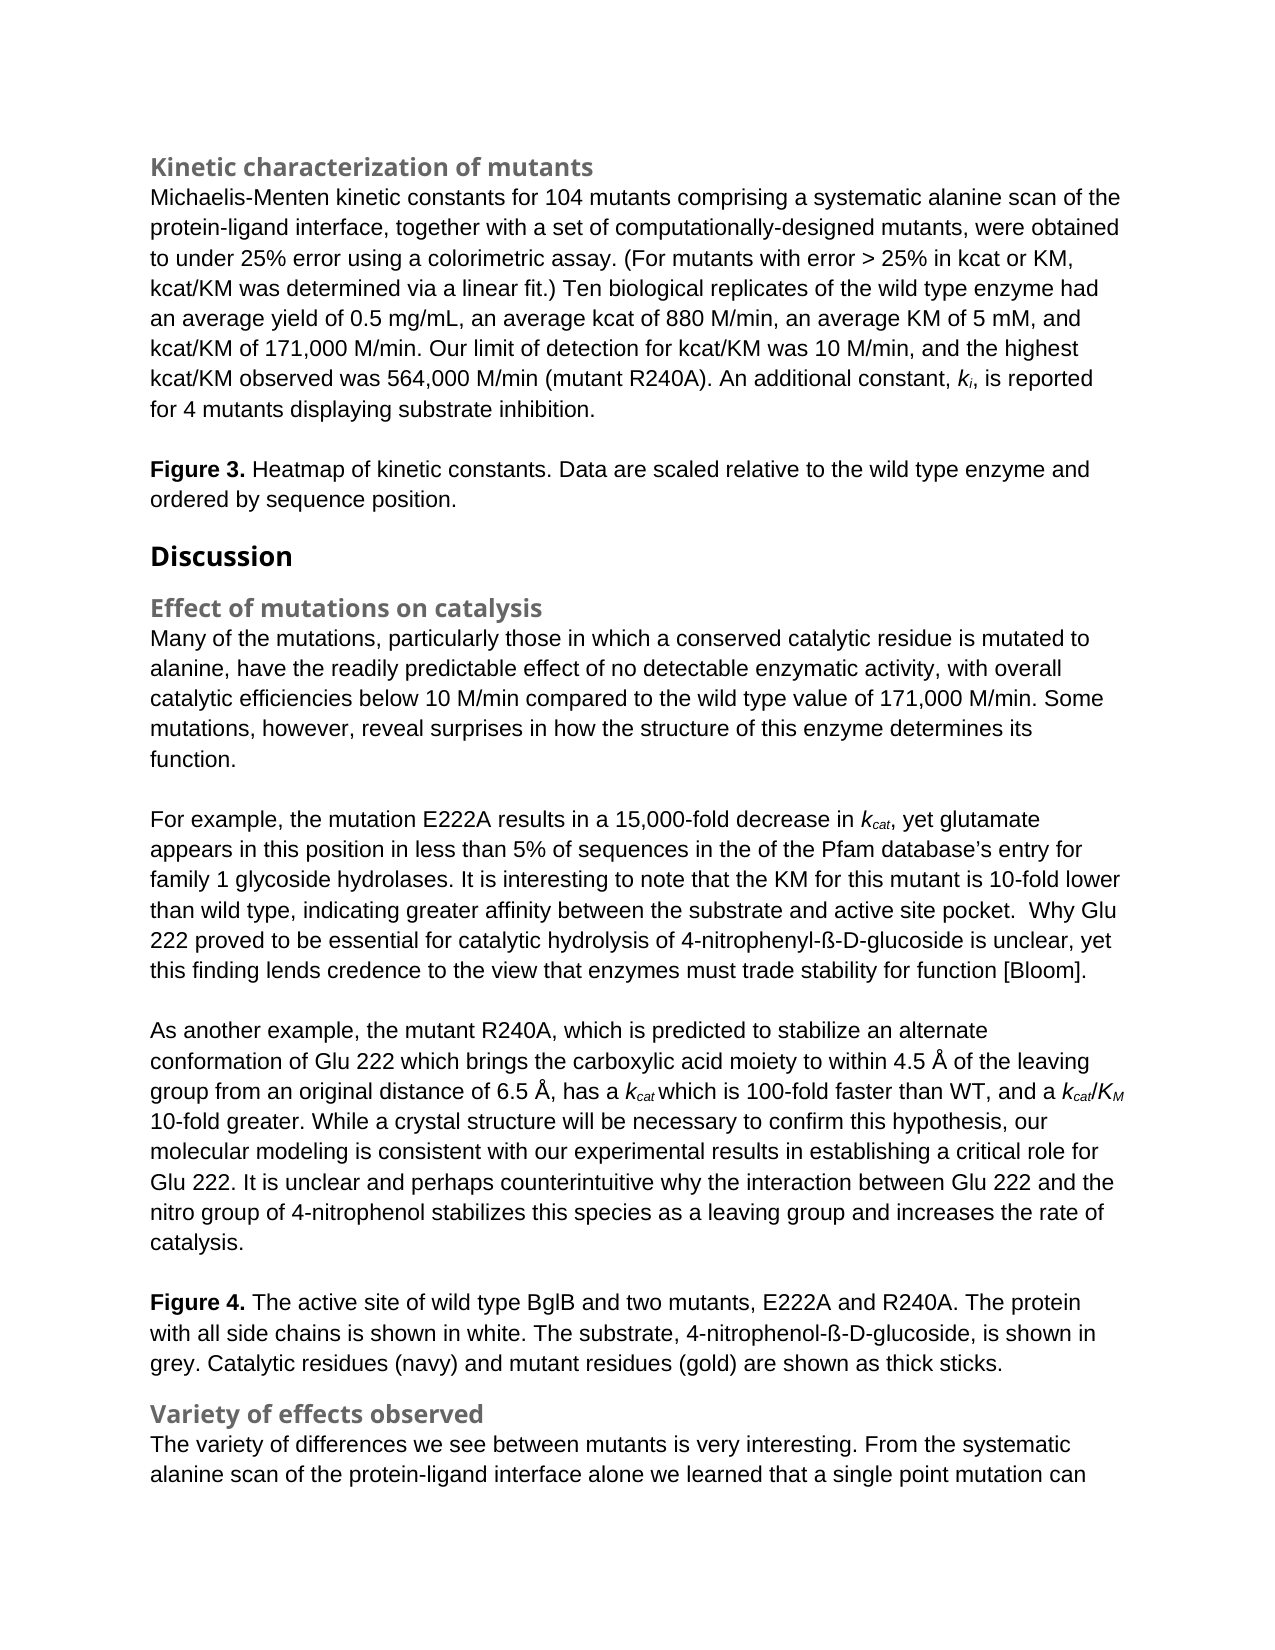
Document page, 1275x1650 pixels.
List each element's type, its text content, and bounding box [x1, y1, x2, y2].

text Figure 3. Heatmap of kinetic constants. Data are scaled relative to the wild type enzyme and ordered by sequence position. [150, 456, 1125, 512]
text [150, 1431, 1125, 1487]
subtitle Kinetic characterization of mutants [150, 150, 1125, 184]
text Many of the mutations, particularly those in which a conserved catalytic residue is mutated to alanine, have the readily predictable effect of no detectable enzymatic activity, with overall catalytic efficiencies below 10 M/min compared to the wild type value of 171,000 M/min. Some mutations, however, reveal surprises in how the structure of this enzyme determines its function. [150, 625, 1125, 772]
text Figure 4. The active site of wild type BglB and two mutants, E222A and R240A. The protein with all side chains is shown in white. The substrate, 4-nitrophenol-ß-D-glucoside, is shown in grey. Catalytic residues (navy) and mutant residues (gold) are shown as thick sticks. [150, 1289, 1125, 1376]
subtitle Variety of effects observed [150, 1397, 1125, 1431]
subtitle Discussion [150, 537, 1125, 574]
text For example, the mutation E222A results in a 15,000-fold decrease in kcat, yet glutamate appears in this position in less than 5% of sequences in the of the Pfam database’s entry for family 1 glycoside hydrolases. It is interesting to note that the KM for this mutant is 10-fold lower than wild type, indicating greater affinity between the substrate and active site pocket. Why Glu 222 proved to be essential for catalytic hydrolysis of 4-nitrophenyl-ß-D-glucoside is unclear, yet this finding lends credence to the view that enzymes must trade stability for function [Bloom]. [150, 806, 1125, 983]
text As another example, the mutant R240A, which is predicted to stabilize an alternate conformation of Glu 222 which brings the carboxylic acid moiety to within 4.5 Å of the leaving group from an original distance of 6.5 Å, has a kcat which is 100-fold faster than WT, and a kcat/KM 10-fold greater. While a crystal structure will be necessary to confirm this hypothesis, our molecular modeling is consistent with our experimental results in establishing a critical role for Glu 222. It is unclear and perhaps counterintuitive why the interaction between Glu 222 and the nitro group of 4-nitrophenol stabilizes this species as a leaving group and increases the rate of catalysis. [150, 1017, 1125, 1255]
text Michaelis-Menten kinetic constants for 104 mutants comprising a systematic alanine scan of the protein-ligand interface, together with a set of computationally-designed mutants, were obtained to under 25% error using a colorimetric assay. (For mutants with error > 25% in kcat or KM, kcat/KM was determined via a linear fit.) Ten biological replicates of the wild type enzyme had an average yield of 0.5 mg/mL, an average kcat of 880 M/min, an average KM of 5 mM, and kcat/KM of 171,000 M/min. Our limit of detection for kcat/KM was 10 M/min, and the highest kcat/KM observed was 564,000 M/min (mutant R240A). An additional constant, ki, is reported for 4 mutants displaying substrate inhibition. [150, 184, 1125, 422]
subtitle Effect of mutations on catalysis [150, 591, 1125, 625]
